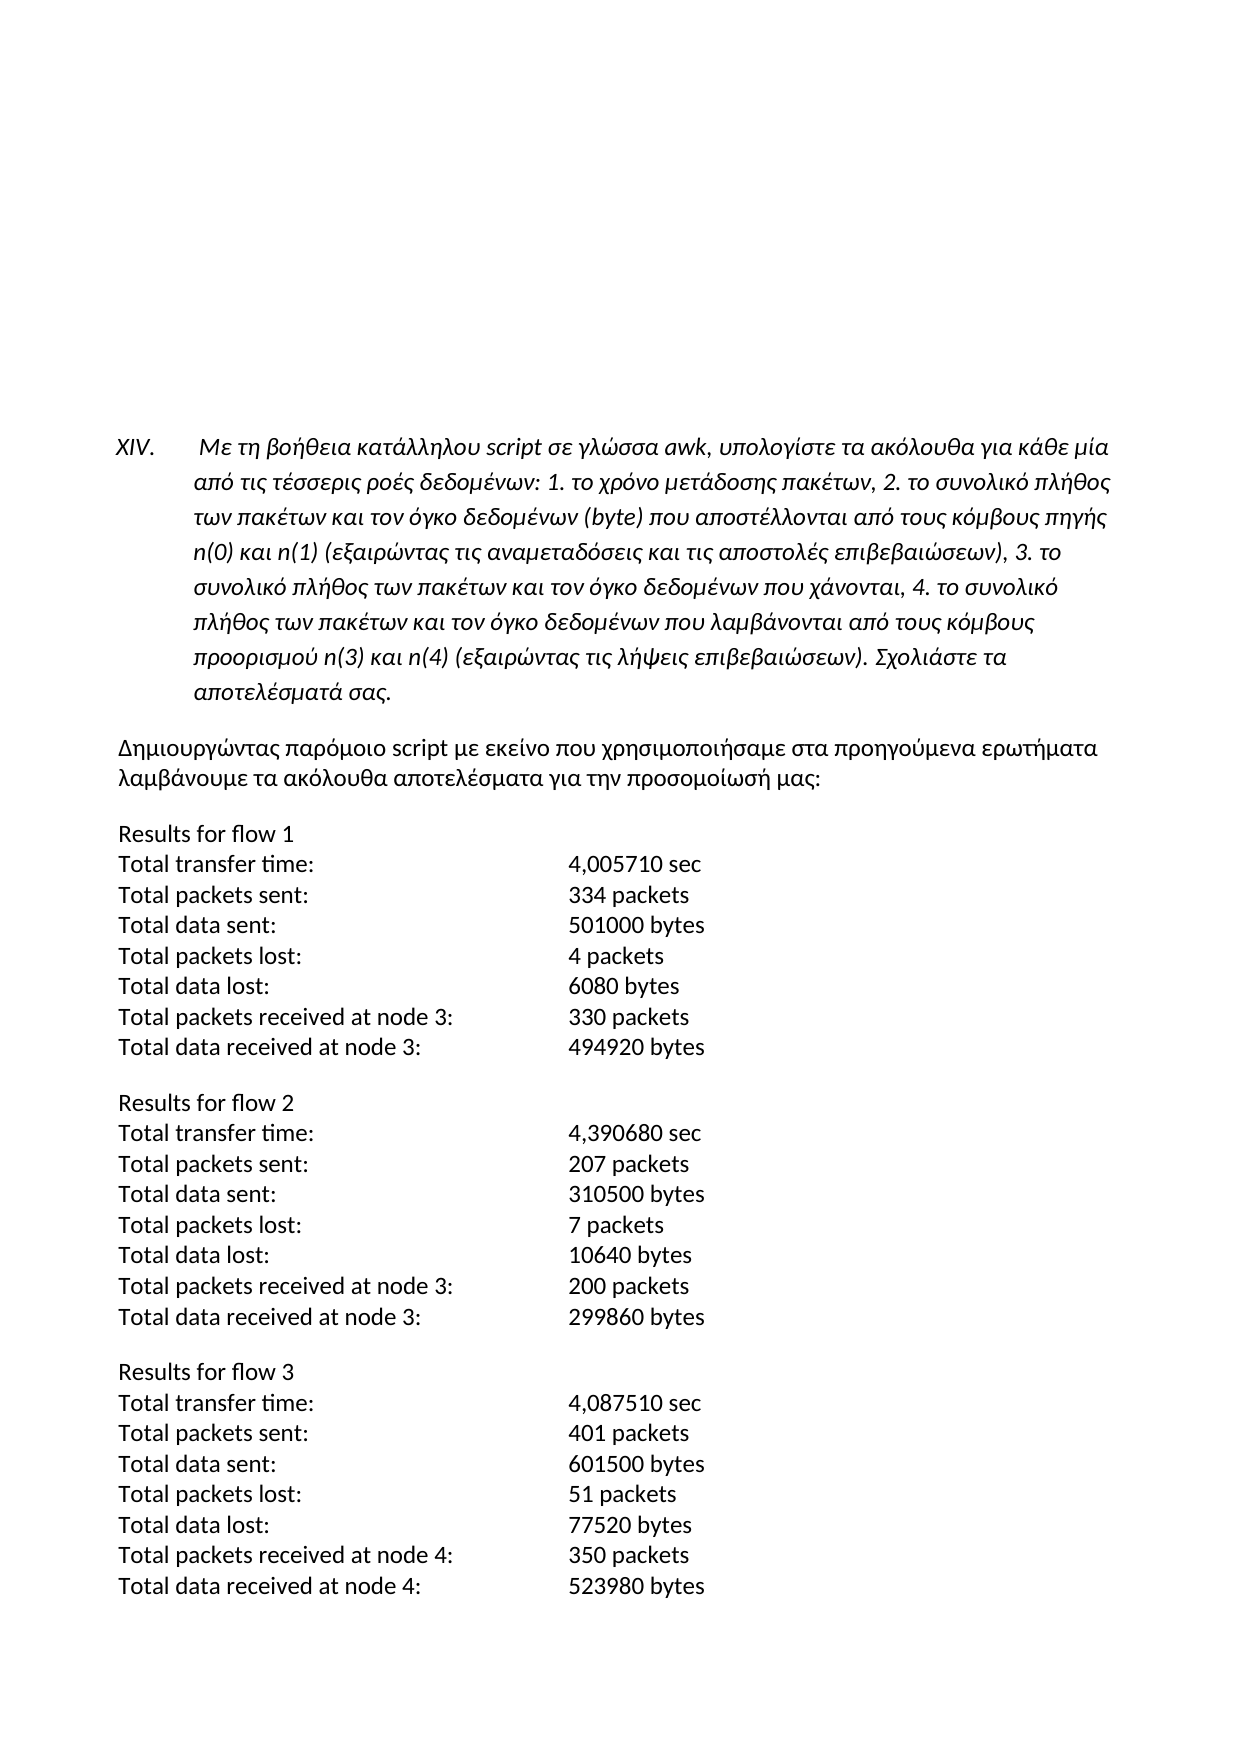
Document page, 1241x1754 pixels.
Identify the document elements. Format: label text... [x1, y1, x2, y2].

text Results for flow 3 Total transfer time: 4,087510 sec Total packets sent: 401 packets Total data sent: 601500 bytes Total packets lost: 51 packets Total data lost: 77520 bytes Total packets received at node 4: 350 packets Total data received at node 4: 523980 bytes [118, 1356, 1122, 1600]
text Δημιουργώντας παρόμοιο script με εκείνο που χρησιμοποιήσαμε στα προηγούμενα ερωτήματα λαμβάνουμε τα ακόλουθα αποτελέσματα για την προσομοίωσή μας: [118, 732, 1122, 793]
text Results for flow 1 Total transfer time: 4,005710 sec Total packets sent: 334 packets Total data sent: 501000 bytes Total packets lost: 4 packets Total data lost: 6080 bytes Total packets received at node 3: 330 packets Total data received at node 3: 494920 bytes [118, 818, 1122, 1062]
text Results for flow 2 Total transfer time: 4,390680 sec Total packets sent: 207 packets Total data sent: 310500 bytes Total packets lost: 7 packets Total data lost: 10640 bytes Total packets received at node 3: 200 packets Total data received at node 3: 299860 bytes [118, 1087, 1122, 1331]
list Με τη βοήθεια κατάλληλου script σε γλώσσα awk, υπολογίστε τα ακόλουθα για κάθε μία από τις τέσσερις ροές δεδομένων: 1. το χρόνο μετάδοσης πακέτων, 2. το συνολικό πλήθος των πακέτων και τον όγκο δεδομένων (byte) που αποστέλλονται από τους κόμβους πηγής n(0) και n(1) (εξαιρώντας τις αναμεταδόσεις και τις αποστολές επιβεβαιώσεων), 3. το συνολικό πλήθος των πακέτων και τον όγκο δεδομένων που χάνονται, 4. το συνολικό πλήθος των πακέτων και τον όγκο δεδομένων που λαμβάνονται από τους κόμβους προορισμού n(3) και n(4) (εξαιρώντας τις λήψεις επιβεβαιώσεων). Σχολιάστε τα αποτελέσματά σας. [156, 431, 1122, 707]
